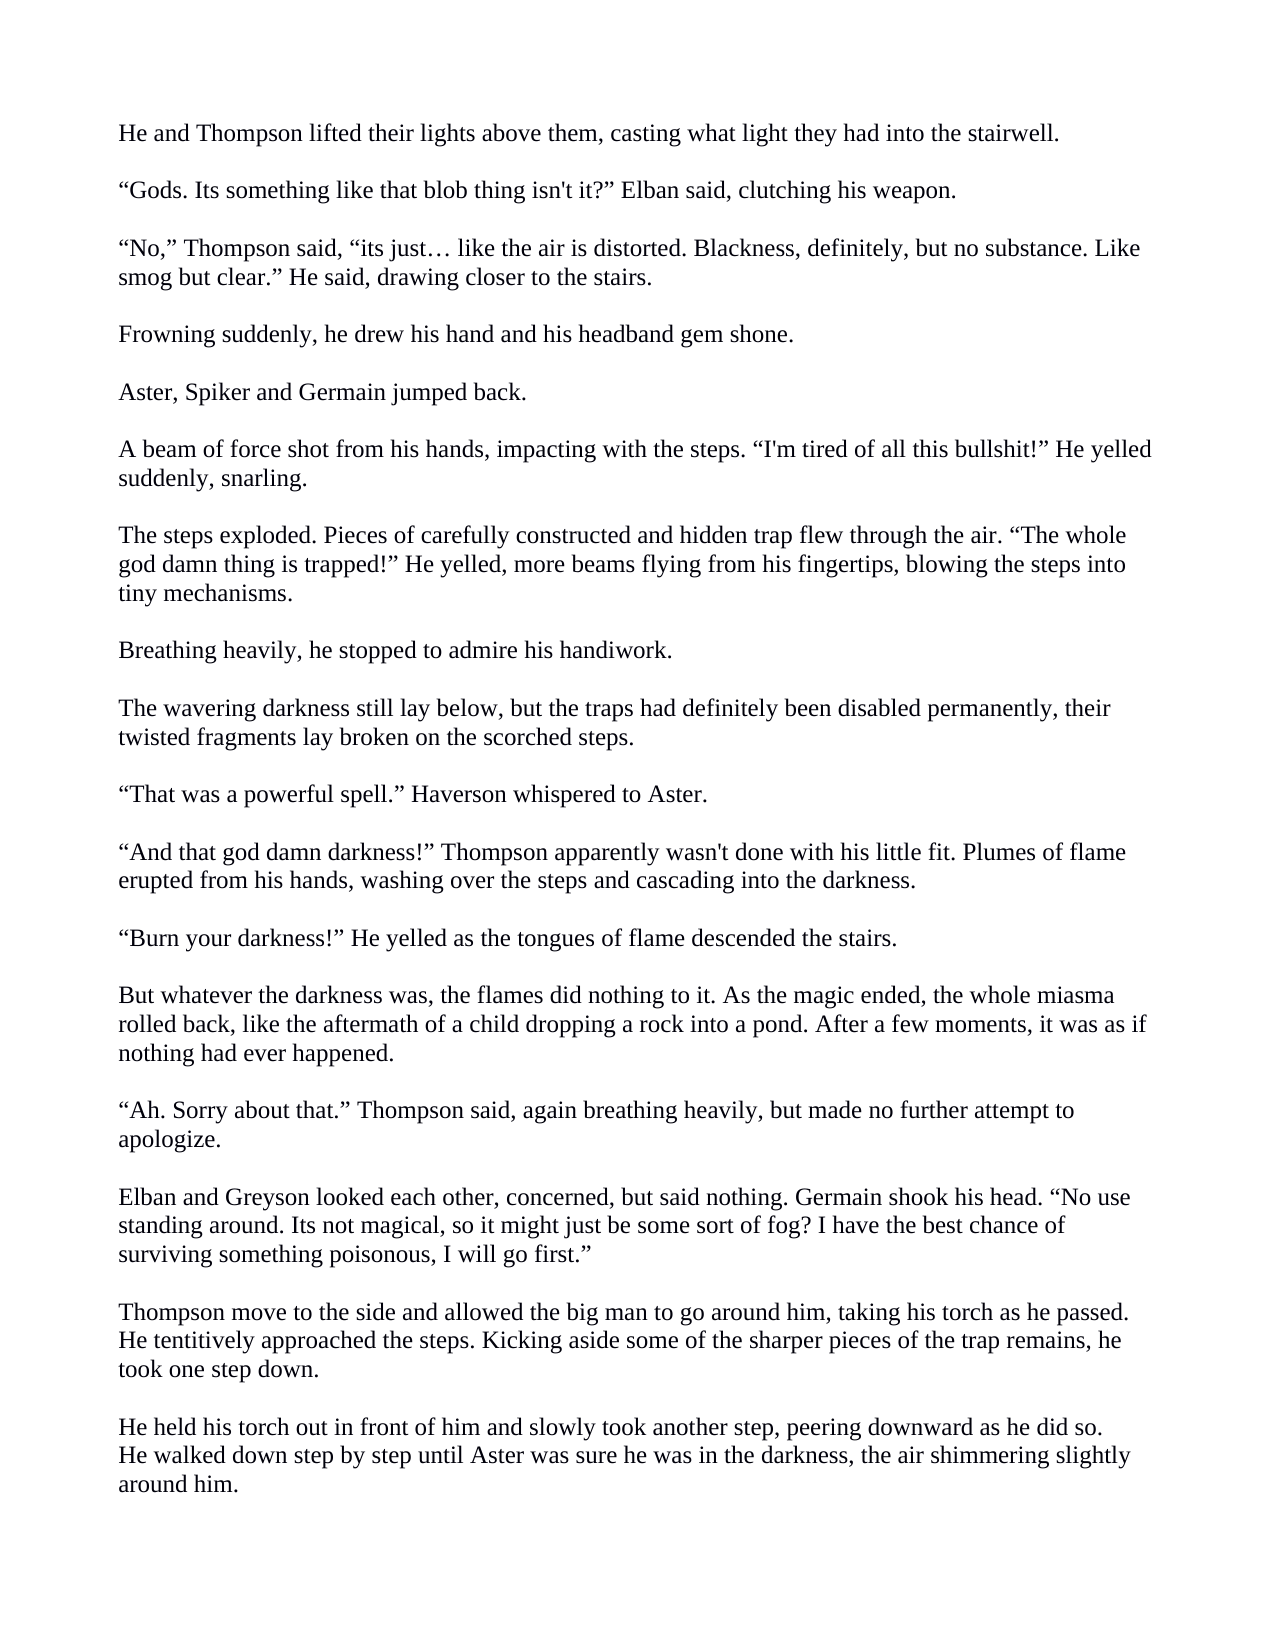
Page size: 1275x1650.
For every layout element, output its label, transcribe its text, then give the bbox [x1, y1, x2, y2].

text He held his torch out in front of him and slowly took another step, peering downward as he did so. [118, 1412, 1157, 1441]
text “Gods. Its something like that blob thing isn't it?” Elban said, clutching his weapon. [118, 176, 1157, 204]
text Elban and Greyson looked each other, concerned, but said nothing. Germain shook his head. “No use standing around. Its not magical, so it might just be some sort of fog? I have the best chance of surviving something poisonous, I will go first.” [118, 1182, 1157, 1268]
text A beam of force shot from his hands, impacting with the steps. “I'm tired of all this bullshit!” He yelled suddenly, snarling. [118, 434, 1157, 492]
text But whatever the darkness was, the flames did nothing to it. As the magic ended, the whole miasma rolled back, like the aftermath of a child dropping a rock into a pond. After a few moments, it was as if nothing had ever happened. [118, 981, 1157, 1067]
text “And that god damn darkness!” Thompson apparently wasn't done with his little fit. Plumes of flame erupted from his hands, washing over the steps and cascading into the darkness. [118, 837, 1157, 894]
text The wavering darkness still lay below, but the traps had definitely been disabled permanently, their twisted fragments lay broken on the scorched steps. [118, 693, 1157, 751]
text He and Thompson lifted their lights above them, casting what light they had into the stairwell. [118, 118, 1157, 147]
text Breathing heavily, he stopped to admire his handiwork. [118, 636, 1157, 664]
text Frowning suddenly, he drew his hand and his headband gem shone. [118, 319, 1157, 348]
text “Ah. Sorry about that.” Thompson said, again breathing heavily, but made no further attempt to apologize. [118, 1096, 1157, 1153]
text The steps exploded. Pieces of carefully constructed and hidden trap flew through the air. “The whole god damn thing is trapped!” He yelled, more beams flying from his fingertips, blowing the steps into tiny mechanisms. [118, 521, 1157, 607]
text Thompson move to the side and allowed the big man to go around him, taking his torch as he passed. He tentitively approached the steps. Kicking aside some of the sharper pieces of the trap remains, he took one step down. [118, 1297, 1157, 1383]
text “Burn your darkness!” He yelled as the tongues of flame descended the stairs. [118, 923, 1157, 952]
text “That was a powerful spell.” Haverson whispered to Aster. [118, 779, 1157, 808]
text He walked down step by step until Aster was sure he was in the darkness, the air shimmering slightly around him. [118, 1441, 1157, 1498]
text “No,” Thompson said, “its just… like the air is distorted. Blackness, definitely, but no substance. Like smog but clear.” He said, drawing closer to the stairs. [118, 233, 1157, 291]
text Aster, Spiker and Germain jumped back. [118, 377, 1157, 406]
